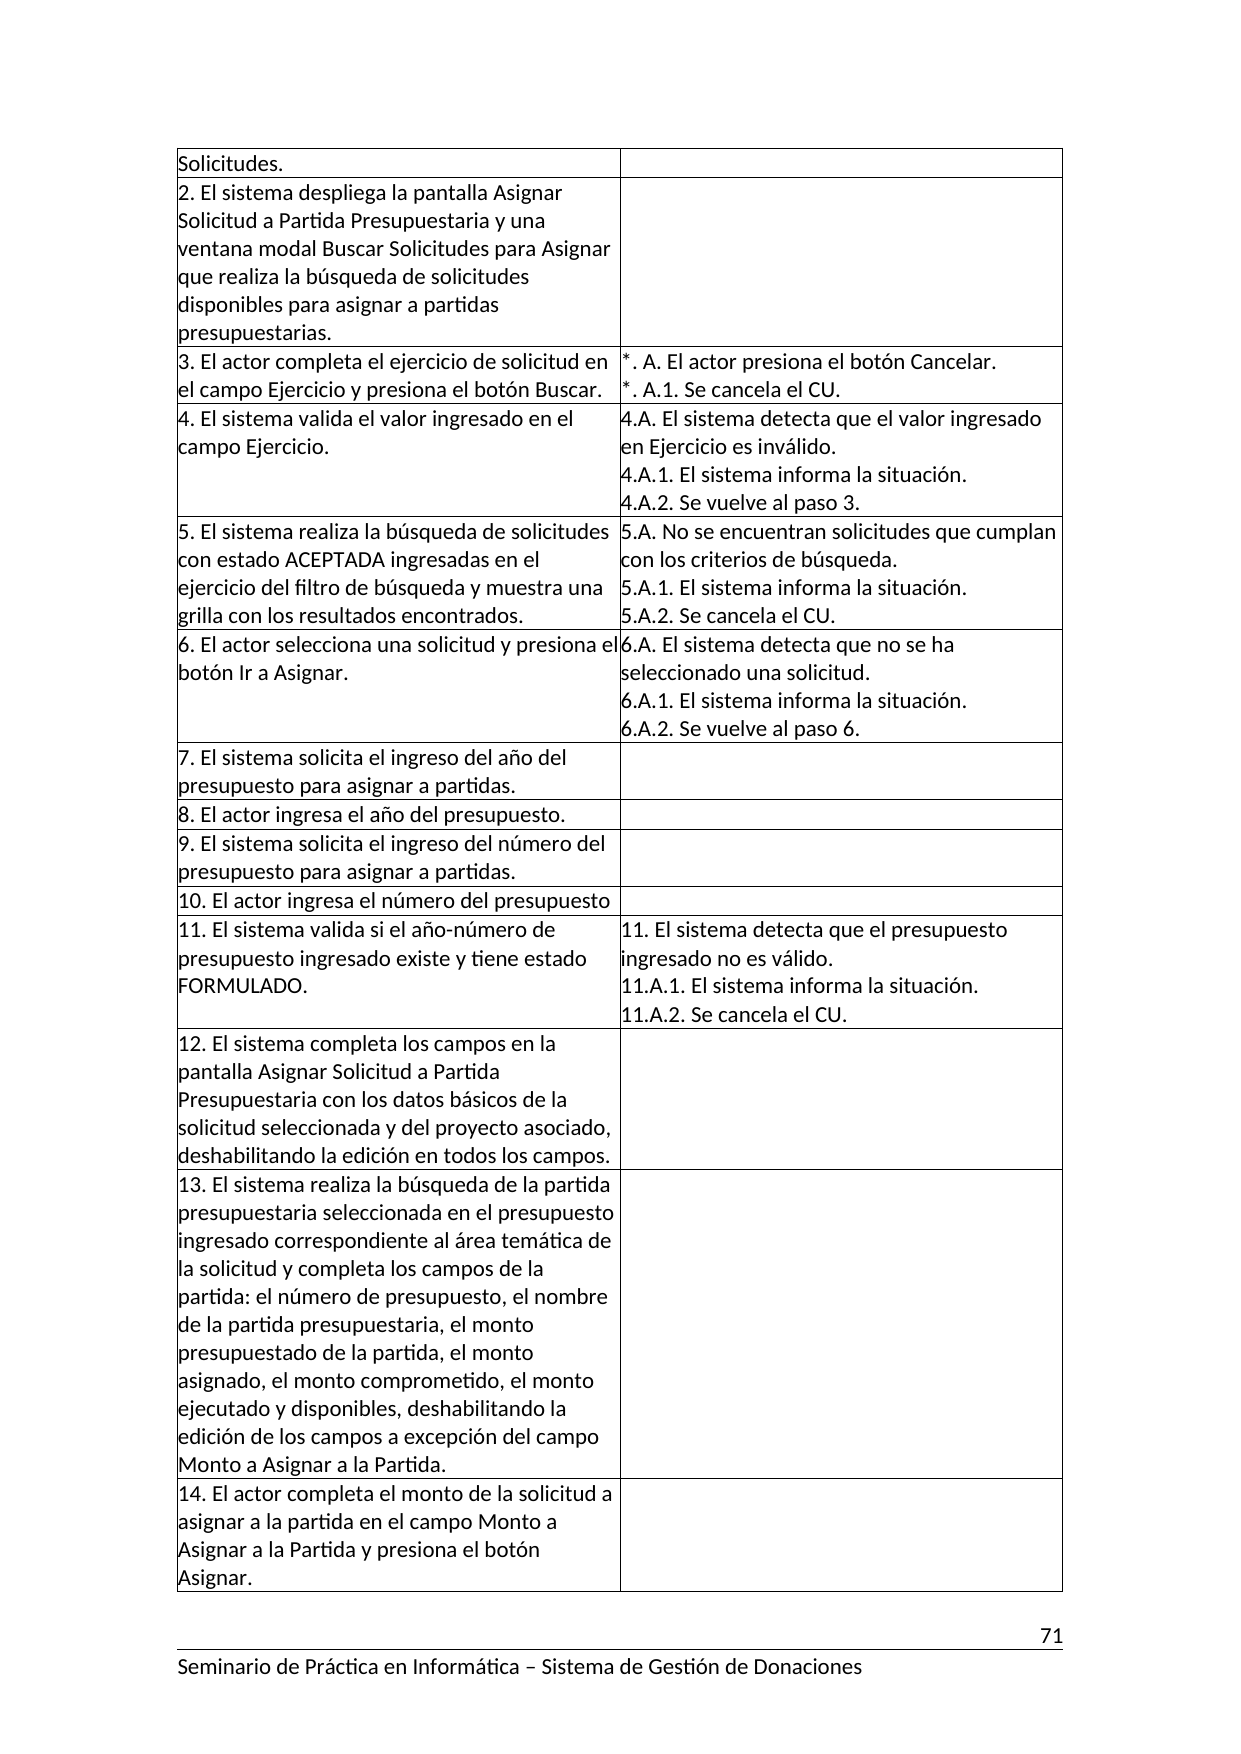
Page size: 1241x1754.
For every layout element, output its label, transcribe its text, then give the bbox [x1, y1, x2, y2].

table_cell [621, 1029, 1062, 1169]
table_cell 8. El actor ingresa el año del presupuesto. [178, 800, 620, 828]
table_cell [621, 149, 1062, 177]
table_cell [621, 1479, 1062, 1591]
table_cell 5. El sistema realiza la búsqueda de solicitudes con estado ACEPTADA ingresadas en el ejercicio del filtro de búsqueda y muestra una grilla con los resultados encontrados. [178, 517, 620, 629]
table_cell [621, 178, 1062, 346]
table_cell 4. El sistema valida el valor ingresado en el campo Ejercicio. [178, 404, 620, 516]
table_cell 14. El actor completa el monto de la solicitud a asignar a la partida en el campo Monto a Asignar a la Partida y presiona el botón Asignar. [178, 1479, 620, 1591]
table_cell [621, 743, 1062, 799]
table_cell [621, 1170, 1062, 1478]
table_cell 10. El actor ingresa el número del presupuesto [178, 887, 620, 914]
table_cell 2. El sistema despliega la pantalla Asignar Solicitud a Partida Presupuestaria y una ventana modal Buscar Solicitudes para Asignar que realiza la búsqueda de solicitudes disponibles para asignar a partidas presupuestarias. [178, 178, 620, 346]
table_cell 12. El sistema completa los campos en la pantalla Asignar Solicitud a Partida Presupuestaria con los datos básicos de la solicitud seleccionada y del proyecto asociado, deshabilitando la edición en todos los campos. [178, 1029, 620, 1169]
table_cell 4.A. El sistema detecta que el valor ingresado en Ejercicio es inválido. 4.A.1. El sistema informa la situación. 4.A.2. Se vuelve al paso 3. [621, 404, 1062, 516]
table_cell [621, 887, 1062, 914]
table_cell 5.A. No se encuentran solicitudes que cumplan con los criterios de búsqueda. 5.A.1. El sistema informa la situación. 5.A.2. Se cancela el CU. [621, 517, 1062, 629]
table_cell 11. El sistema detecta que el presupuesto ingresado no es válido. 11.A.1. El sistema informa la situación. 11.A.2. Se cancela el CU. [621, 916, 1062, 1028]
table_cell 6. El actor selecciona una solicitud y presiona el botón Ir a Asignar. [178, 630, 620, 742]
table_cell 3. El actor completa el ejercicio de solicitud en el campo Ejercicio y presiona el botón Buscar. [178, 347, 620, 403]
table_cell 6.A. El sistema detecta que no se ha seleccionado una solicitud. 6.A.1. El sistema informa la situación. 6.A.2. Se vuelve al paso 6. [621, 630, 1062, 742]
table_cell [621, 800, 1062, 828]
table_cell 13. El sistema realiza la búsqueda de la partida presupuestaria seleccionada en el presupuesto ingresado correspondiente al área temática de la solicitud y completa los campos de la partida: el número de presupuesto, el nombre de la partida presupuestaria, el monto presupuestado de la partida, el monto asignado, el monto comprometido, el monto ejecutado y disponibles, deshabilitando la edición de los campos a excepción del campo Monto a Asignar a la Partida. [178, 1170, 620, 1478]
table_cell 7. El sistema solicita el ingreso del año del presupuesto para asignar a partidas. [178, 743, 620, 799]
table_cell [621, 830, 1062, 886]
table_cell 9. El sistema solicita el ingreso del número del presupuesto para asignar a partidas. [178, 830, 620, 886]
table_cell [178, 149, 620, 177]
table_cell 11. El sistema valida si el año-número de presupuesto ingresado existe y tiene estado FORMULADO. [178, 916, 620, 1028]
table_cell *. A. El actor presiona el botón Cancelar. *. A.1. Se cancela el CU. [621, 347, 1062, 403]
